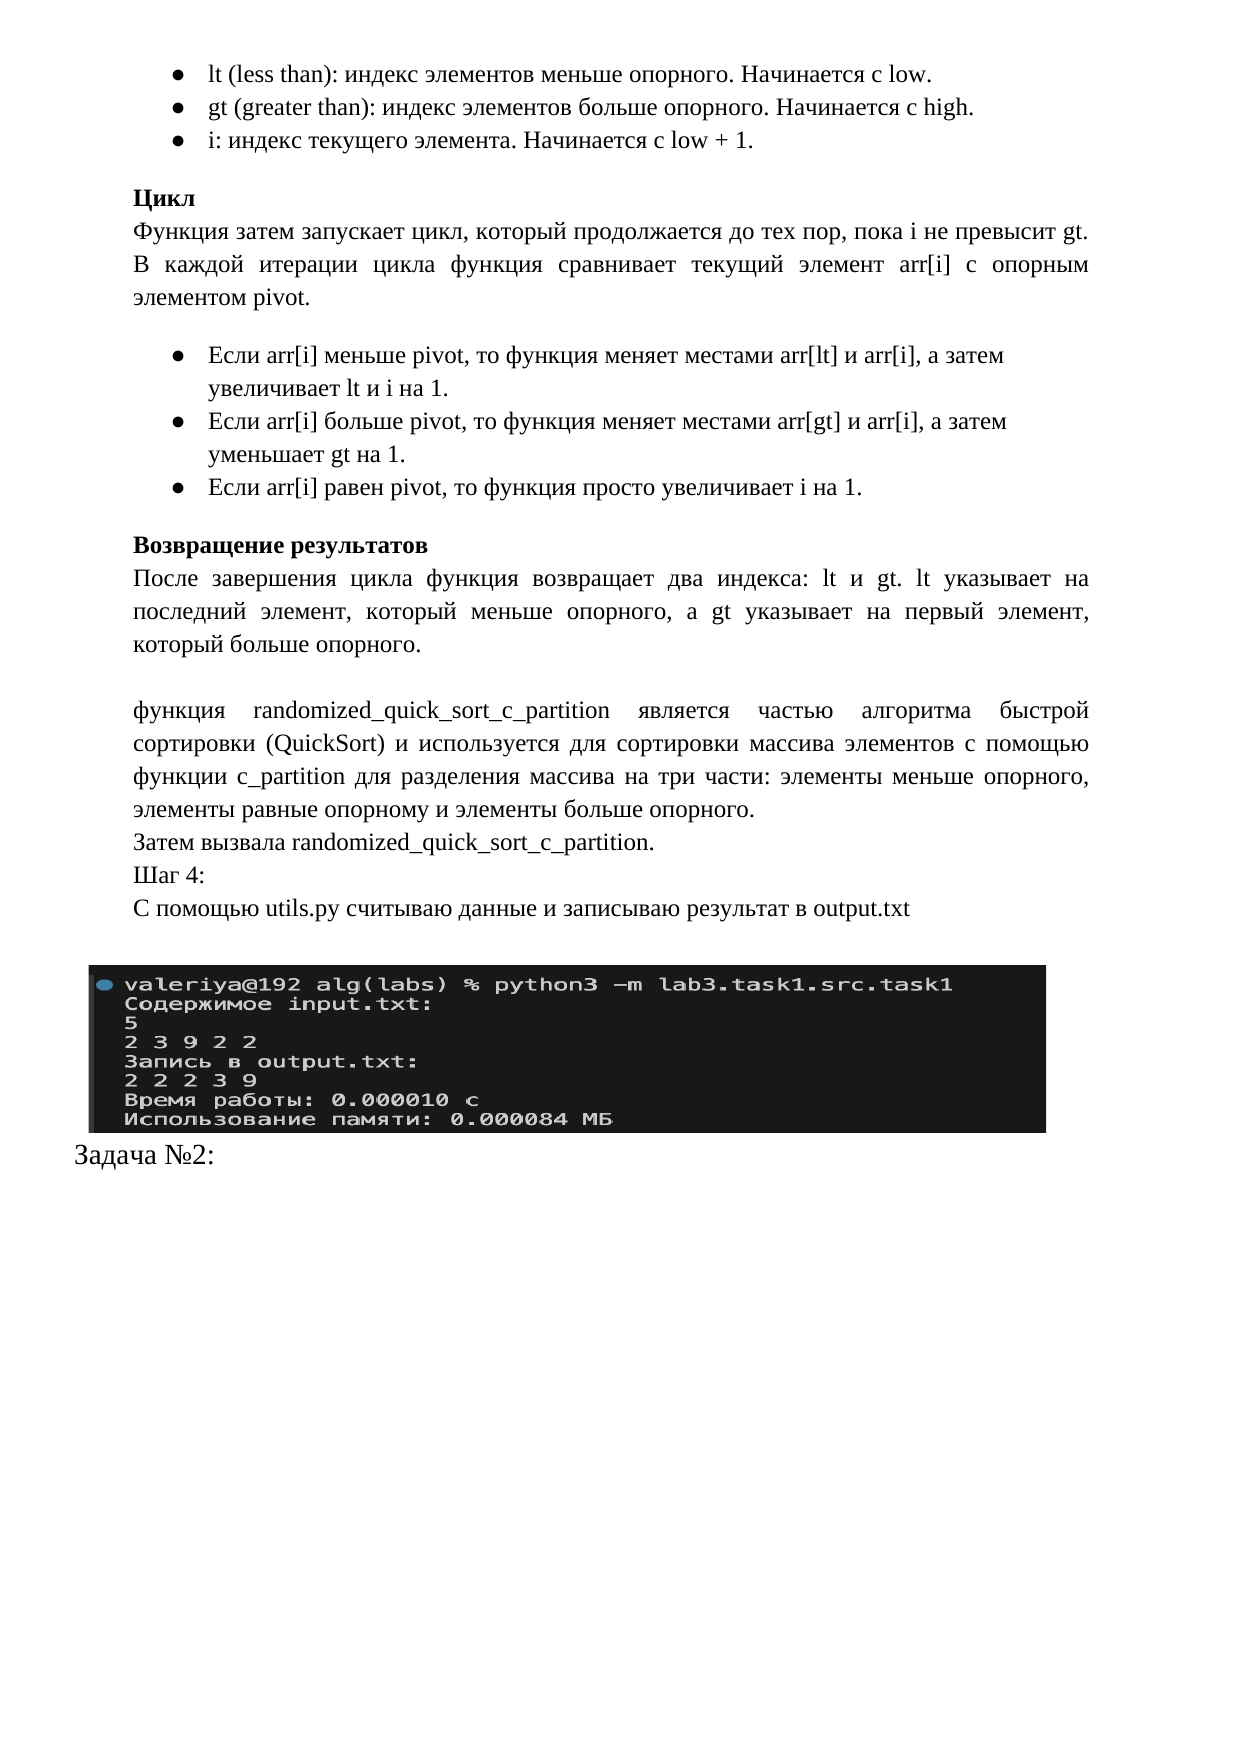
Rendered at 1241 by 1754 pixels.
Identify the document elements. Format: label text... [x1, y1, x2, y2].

text Задача №2: [74, 1137, 1090, 1171]
text Шаг 4: [133, 860, 1090, 889]
text Функция затем запускает цикл, который продолжается до тех пор, пока i не превысит gt. В каждой итерации цикла функция сравнивает текущий элемент arr[i] с опорным элементом pivot. [133, 216, 1090, 311]
list lt (less than): индекс элементов меньше опорного. Начинается с low. [170, 59, 1090, 88]
list Если arr[i] равен pivot, то функция просто увеличивает i на 1. [170, 472, 1090, 501]
text Возвращение результатов [133, 530, 1090, 559]
text Затем вызвала randomized_quick_sort_c_partition. [133, 827, 1090, 856]
text Цикл [133, 183, 1090, 212]
text С помощью utils.py считываю данные и записываю результат в output.txt [133, 893, 1090, 922]
list i: индекс текущего элемента. Начинается с low + 1. [170, 125, 1090, 154]
text функция randomized_quick_sort_c_partition является частью алгоритма быстрой сортировки (QuickSort) и используется для сортировки массива элементов с помощью функции c_partition для разделения массива на три части: элементы меньше опорного, элементы равные опорному и элементы больше опорного. [133, 695, 1090, 823]
text После завершения цикла функция возвращает два индекса: lt и gt. lt указывает на последний элемент, который меньше опорного, а gt указывает на первый элемент, который больше опорного. [133, 563, 1090, 658]
list Если arr[i] меньше pivot, то функция меняет местами arr[lt] и arr[i], а затем увеличивает lt и i на 1. [170, 340, 1090, 402]
list Если arr[i] больше pivot, то функция меняет местами arr[gt] и arr[i], а затем уменьшает gt на 1. [170, 406, 1090, 468]
picture [88, 965, 1047, 1133]
list gt (greater than): индекс элементов больше опорного. Начинается с high. [170, 92, 1090, 121]
